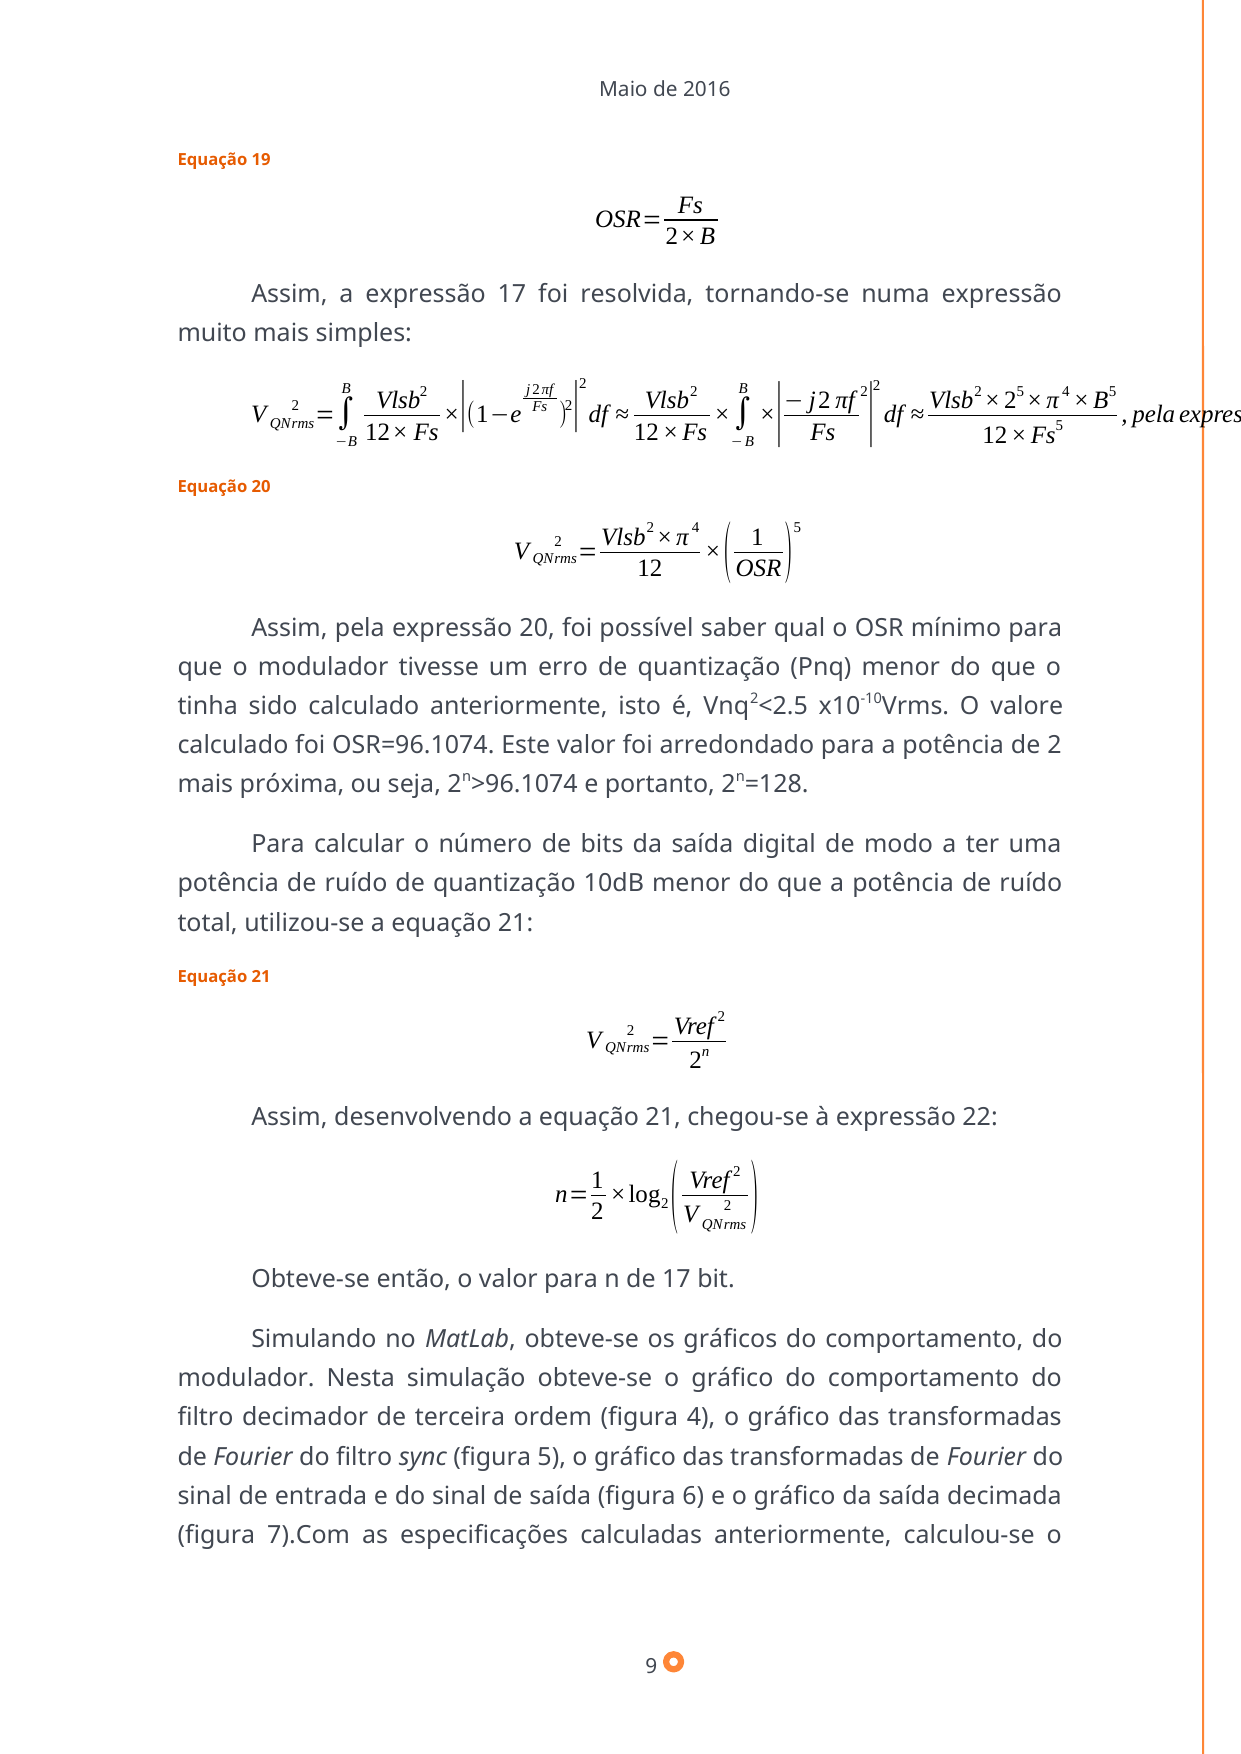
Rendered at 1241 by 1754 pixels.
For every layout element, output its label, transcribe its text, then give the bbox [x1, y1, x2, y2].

text Assim, a expressão 17 foi resolvida, tornando-se numa expressão muito mais simples: [177, 275, 1063, 348]
text Equação 20 [177, 475, 1063, 498]
text Para calcular o número de bits da saída digital de modo a ter uma potência de ruído de quantização 10dB menor do que a potência de ruído total, utilizou-se a equação 21: [177, 826, 1063, 938]
text Assim, desenvolvendo a equação 21, chegou-se à expressão 22: [177, 1099, 1063, 1133]
text Assim, pela expressão 20, foi possível saber qual o OSR mínimo para que o modulador tivesse um erro de quantização (Pnq) menor do que o tinha sido calculado anteriormente, isto é, Vnq2<2.5 x10-10Vrms. O valore calculado foi OSR=96.1074. Este valor foi arredondado para a potência de 2 mais próxima, ou seja, 2n>96.1074 e portanto, 2n=128. [177, 609, 1063, 800]
text Obteve-se então, o valor para n de 17 bit. [177, 1261, 1063, 1295]
text Equação 19 [177, 148, 1063, 170]
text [177, 1321, 1063, 1551]
text Equação 21 [177, 964, 1063, 987]
